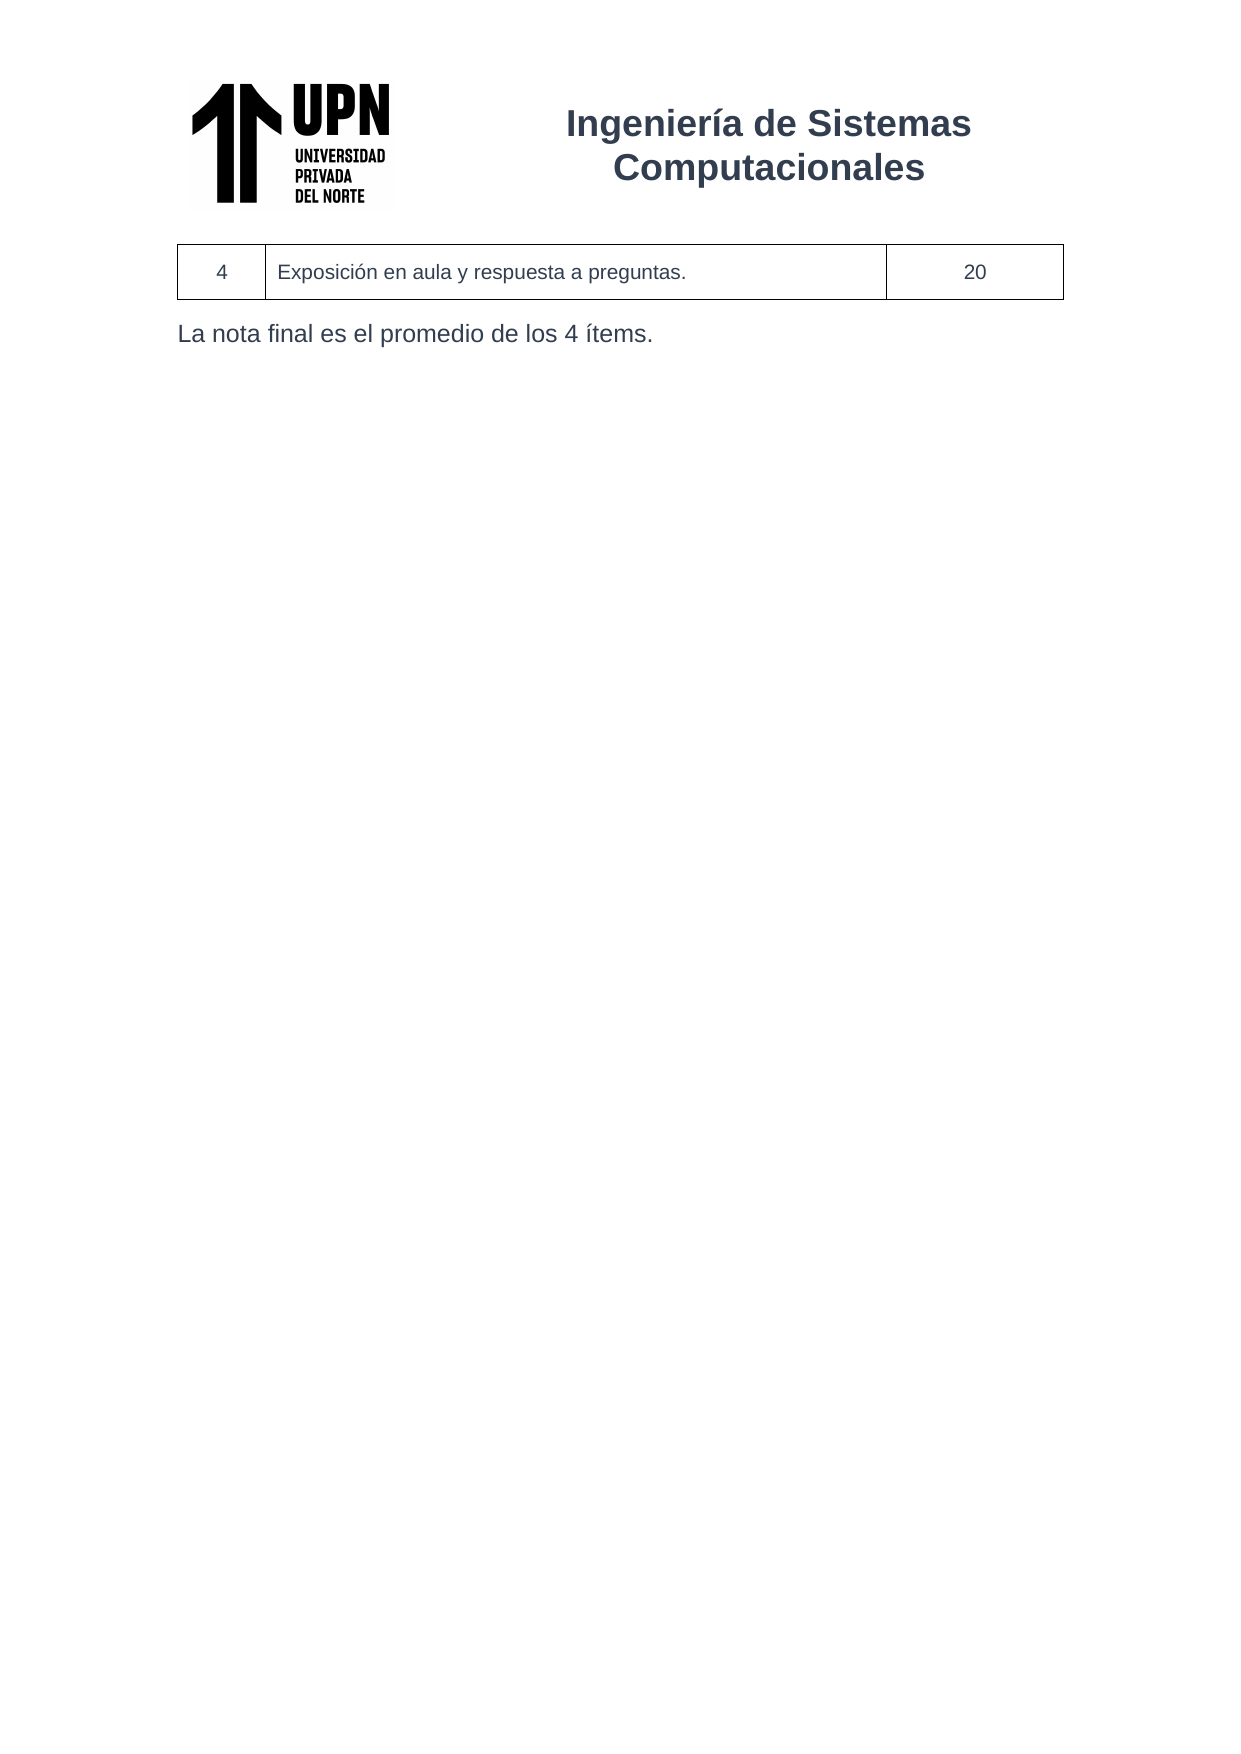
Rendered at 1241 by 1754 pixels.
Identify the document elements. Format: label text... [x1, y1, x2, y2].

text La nota final es el promedio de los 4 ítems. [177, 319, 1063, 347]
table_cell Exposición en aula y respuesta a preguntas. [266, 245, 886, 299]
table_cell 4 [178, 245, 265, 299]
picture [188, 79, 394, 210]
table_cell 20 [887, 245, 1063, 299]
